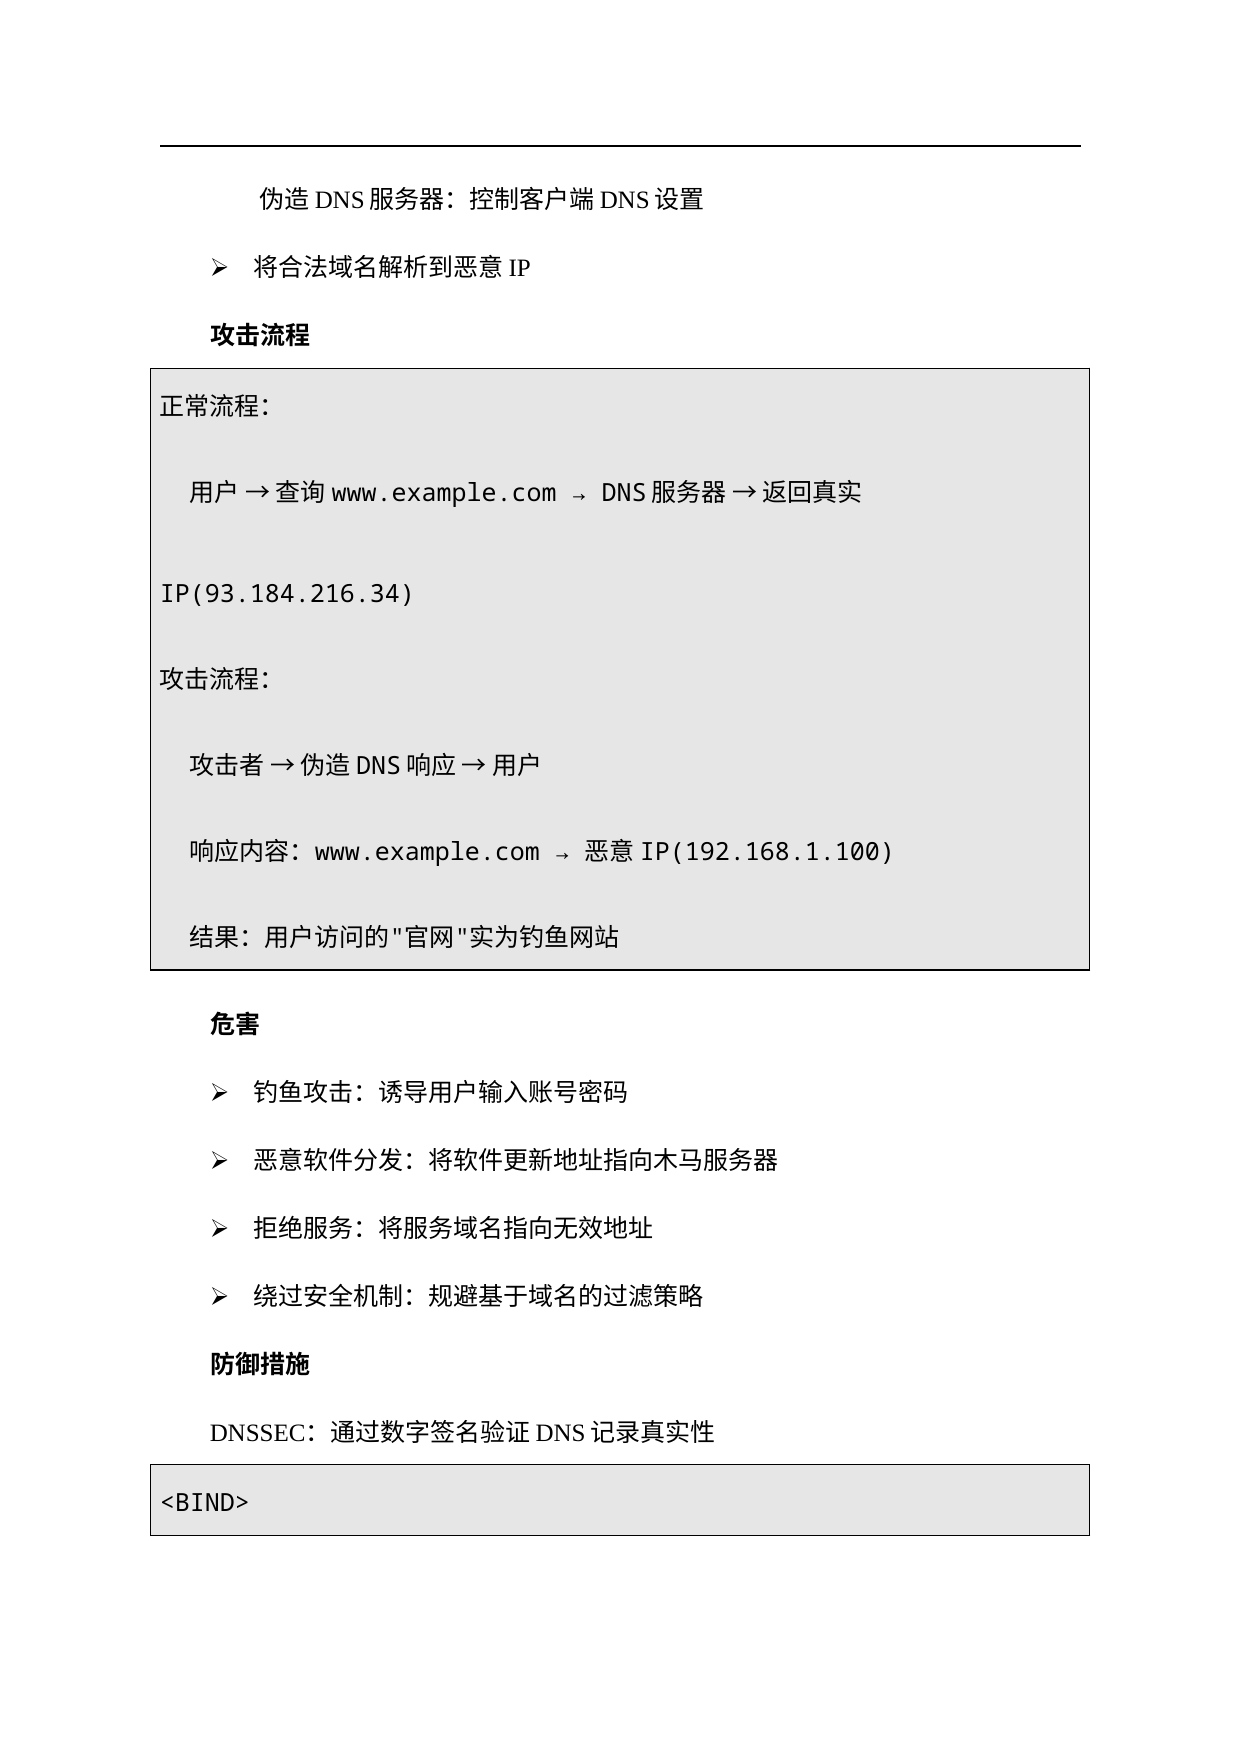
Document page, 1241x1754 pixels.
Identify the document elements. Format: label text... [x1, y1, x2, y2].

list 拒绝服务：将服务域名指向无效地址 [209, 1192, 1081, 1260]
text 伪造DNS服务器：控制客户端DNS设置 [209, 164, 1081, 232]
list 将合法域名解析到恶意IP [209, 232, 1081, 300]
list 恶意软件分发：将软件更新地址指向木马服务器 [209, 1124, 1081, 1192]
text 危害 [159, 989, 1081, 1057]
text 结果：用户访问的"官网"实为钓鱼网站 [151, 898, 1089, 969]
text 攻击流程： [151, 640, 1089, 711]
text 防御措施 [159, 1328, 1081, 1396]
list 钓鱼攻击：诱导用户输入账号密码 [209, 1057, 1081, 1124]
list 绕过安全机制：规避基于域名的过滤策略 [209, 1260, 1081, 1328]
text <BIND> [151, 1465, 1089, 1535]
text 正常流程： [151, 369, 1089, 439]
text DNSSEC：通过数字签名验证DNS记录真实性 [159, 1396, 1081, 1464]
text 攻击流程 [159, 300, 1081, 368]
text 攻击者 → 伪造DNS响应 → 用户 [151, 726, 1089, 797]
text 响应内容：www.example.com → 恶意IP(192.168.1.100) [151, 812, 1089, 883]
text 用户 → 查询 www.example.com → DNS服务器 → 返回真实IP(93.184.216.34) [151, 454, 1089, 627]
